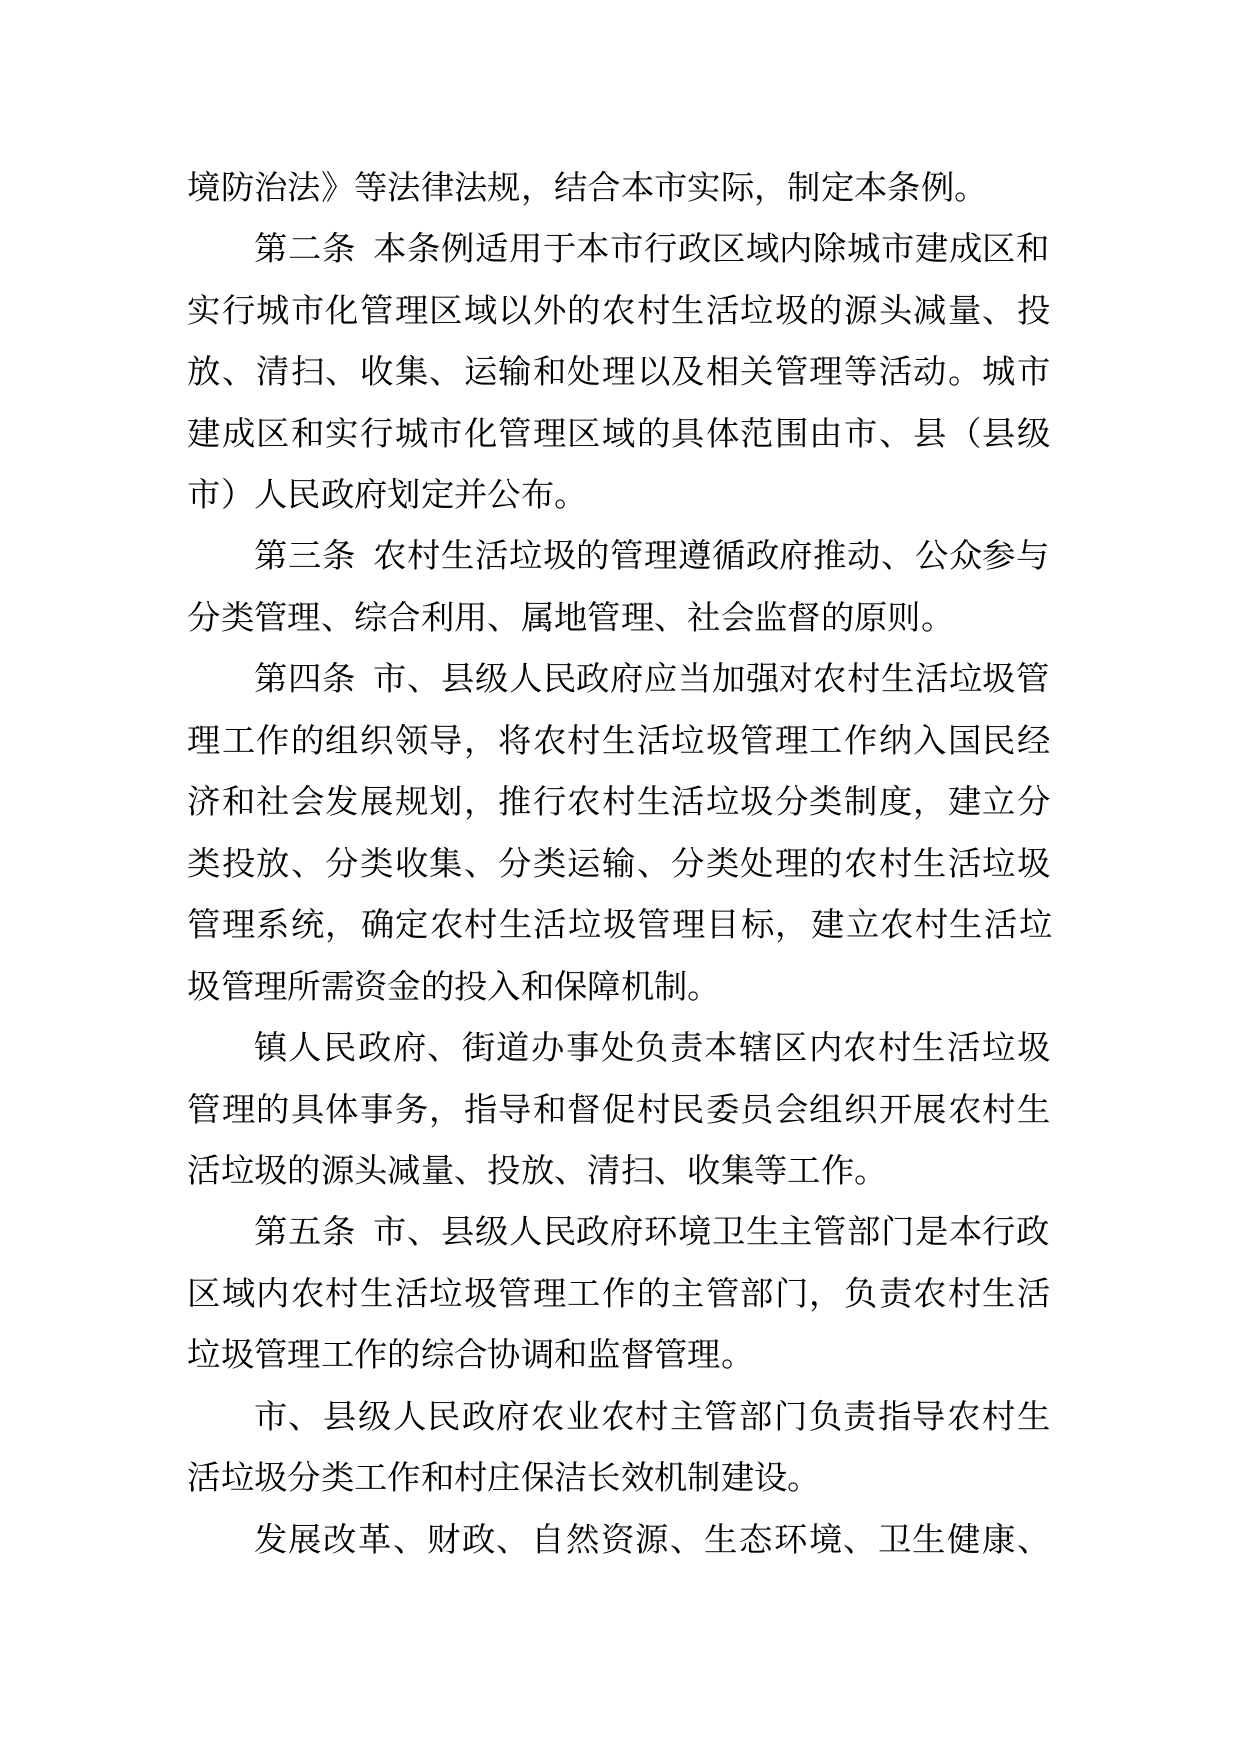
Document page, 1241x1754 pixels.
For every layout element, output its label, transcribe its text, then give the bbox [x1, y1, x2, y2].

text 第二条 本条例适用于本市行政区域内除城市建成区和实行城市化管理区域以外的农村生活垃圾的源头减量、投放、清扫、收集、运输和处理以及相关管理等活动。城市建成区和实行城市化管理区域的具体范围由市、县（县级市）人民政府划定并公布。 [187, 211, 1053, 519]
text 第五条 市、县级人民政府环境卫生主管部门是本行政区域内农村生活垃圾管理工作的主管部门，负责农村生活垃圾管理工作的综合协调和监督管理。 [187, 1195, 1053, 1379]
text 市、县级人民政府农业农村主管部门负责指导农村生活垃圾分类工作和村庄保洁长效机制建设。 [187, 1379, 1053, 1502]
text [187, 150, 1053, 211]
text 镇人民政府、街道办事处负责本辖区内农村生活垃圾管理的具体事务，指导和督促村民委员会组织开展农村生活垃圾的源头减量、投放、清扫、收集等工作。 [187, 1010, 1053, 1195]
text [187, 1502, 1053, 1563]
text 第三条 农村生活垃圾的管理遵循政府推动、公众参与、分类管理、综合利用、属地管理、社会监督的原则。 [187, 519, 1053, 642]
text 第四条 市、县级人民政府应当加强对农村生活垃圾管理工作的组织领导，将农村生活垃圾管理工作纳入国民经济和社会发展规划，推行农村生活垃圾分类制度，建立分类投放、分类收集、分类运输、分类处理的农村生活垃圾管理系统，确定农村生活垃圾管理目标，建立农村生活垃圾管理所需资金的投入和保障机制。 [187, 642, 1053, 1010]
